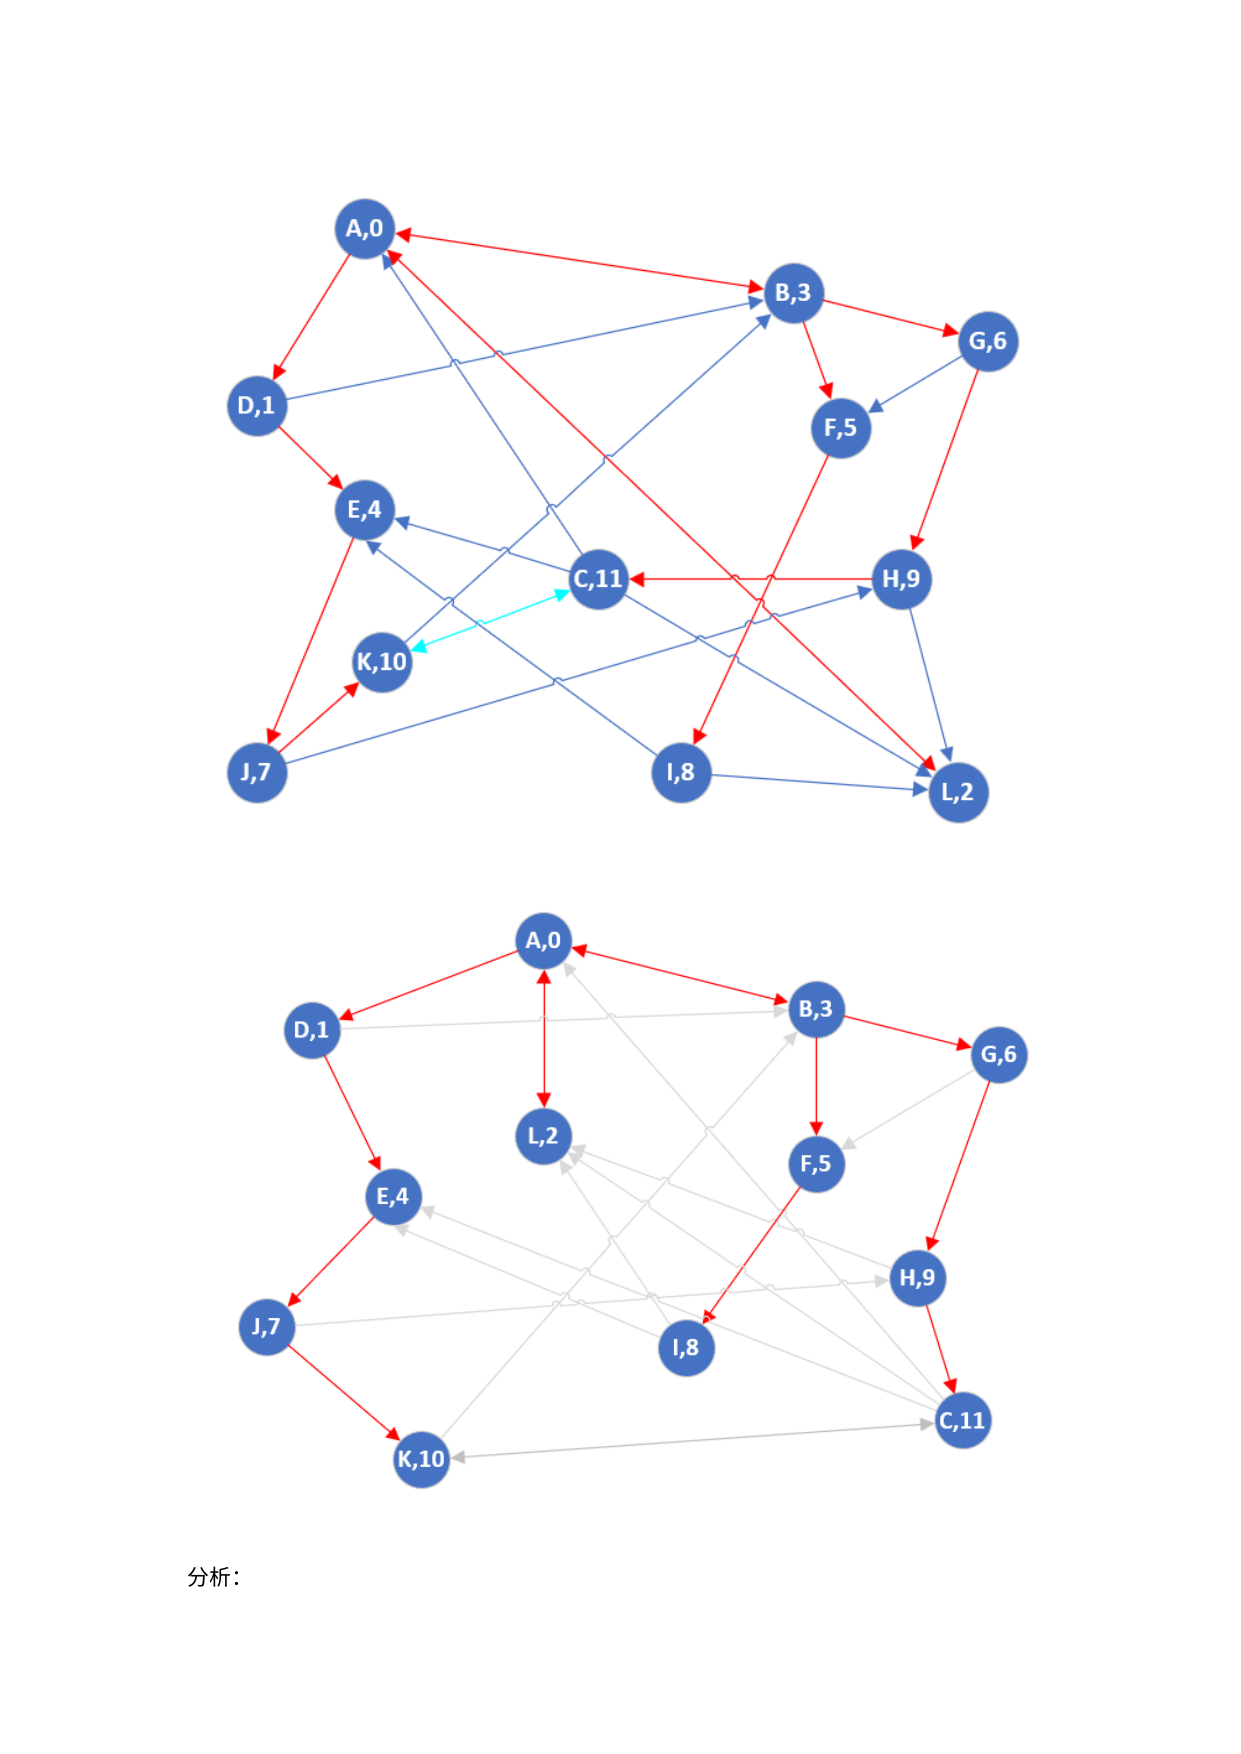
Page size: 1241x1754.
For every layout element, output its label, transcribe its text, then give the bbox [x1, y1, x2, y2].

picture [187, 162, 1053, 861]
picture [187, 877, 1053, 1538]
text 分析： [187, 1559, 1053, 1592]
